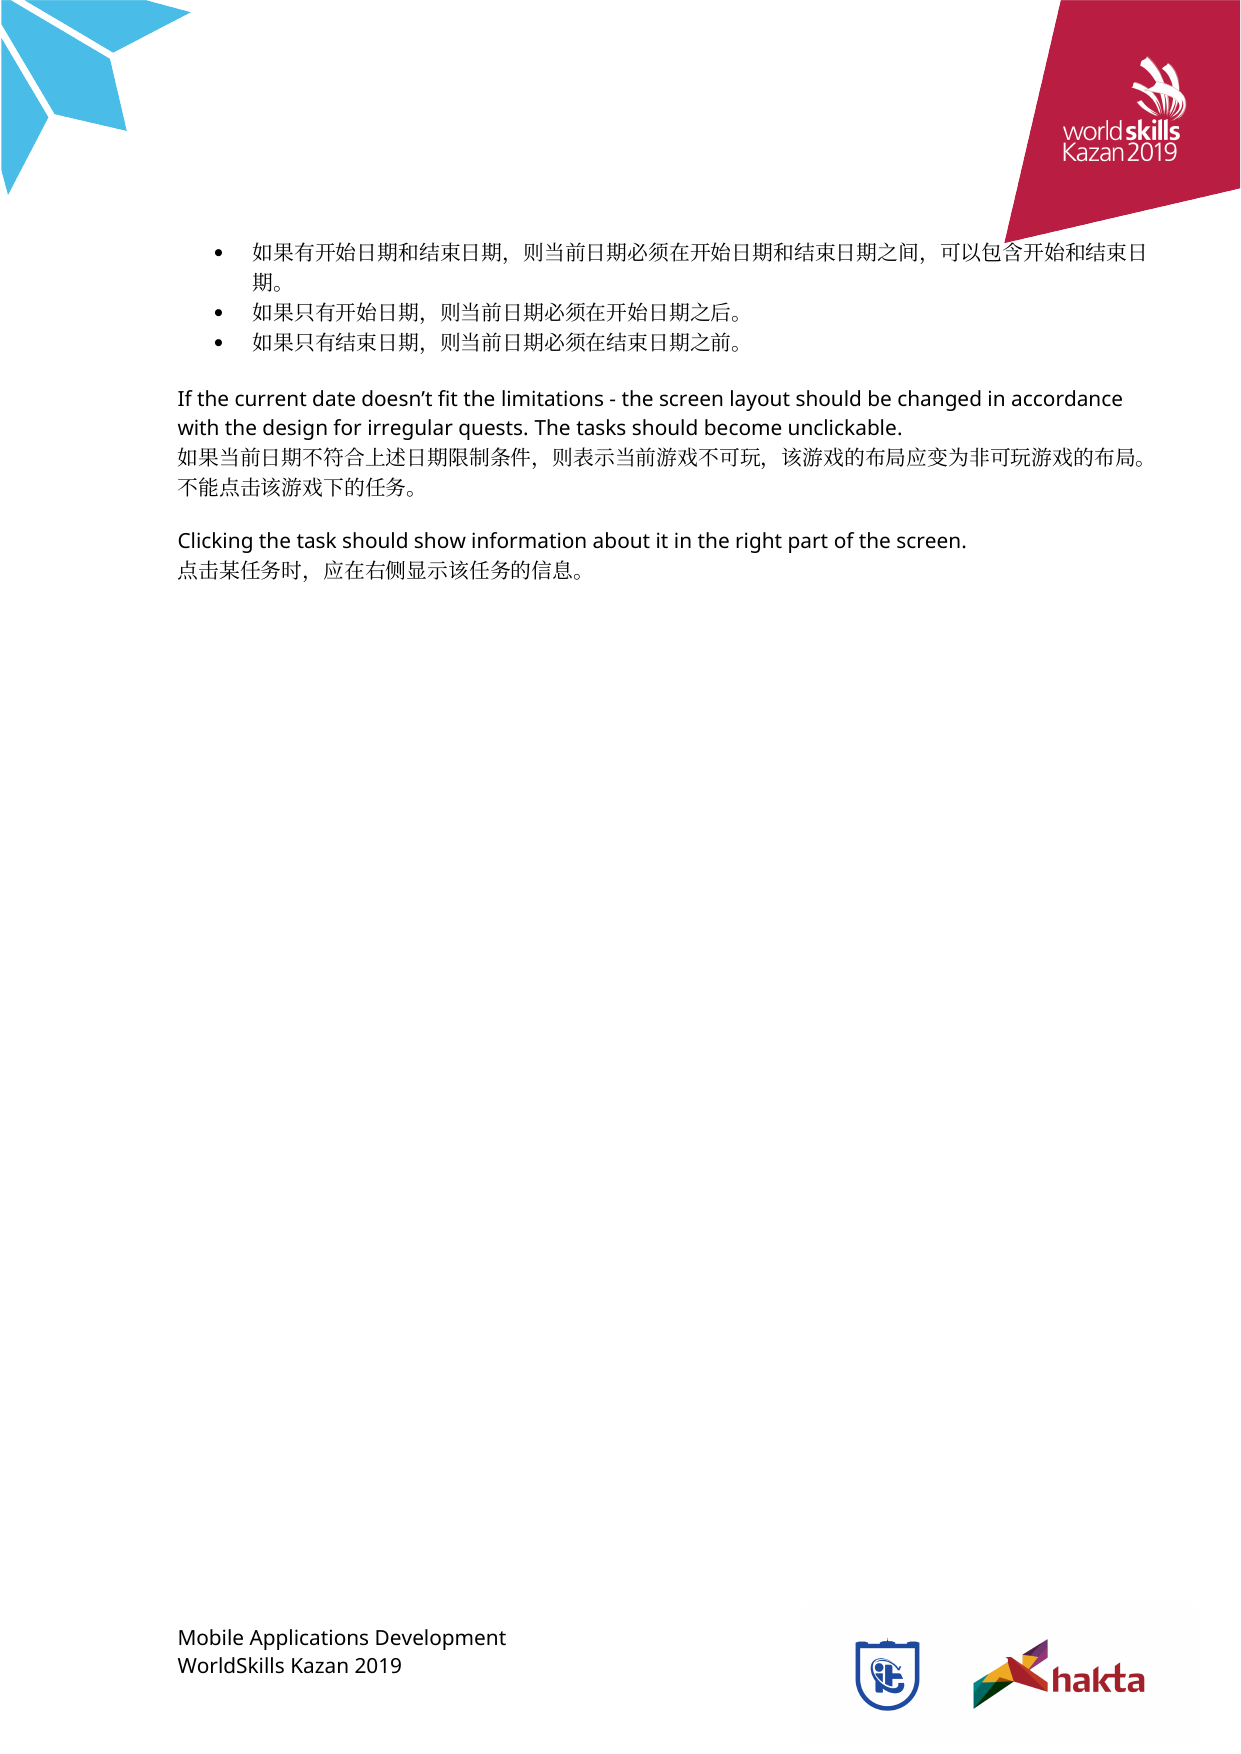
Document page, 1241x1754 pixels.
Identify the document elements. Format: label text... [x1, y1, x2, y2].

picture [1, 0, 1241, 1754]
text If the current date doesn’t fit the limitations - the screen layout should be changed in accordance with the design for irregular quests. The tasks should become unclickable. [177, 384, 1152, 441]
text Clicking the task should show information about it in the right part of the screen. [177, 526, 1152, 555]
text 点击某任务时，应在右侧显示该任务的信息。 [177, 555, 1152, 585]
text 如果当前日期不符合上述日期限制条件，则表示当前游戏不可玩，该游戏的布局应变为非可玩游戏的布局。不能点击该游戏下的任务。 [177, 441, 1152, 501]
list 如果只有结束日期，则当前日期必须在结束日期之前。 [215, 326, 1152, 356]
list 如果有开始日期和结束日期，则当前日期必须在开始日期和结束日期之间，可以包含开始和结束日期。 [215, 236, 1152, 296]
list 如果只有开始日期，则当前日期必须在开始日期之后。 [215, 296, 1152, 326]
